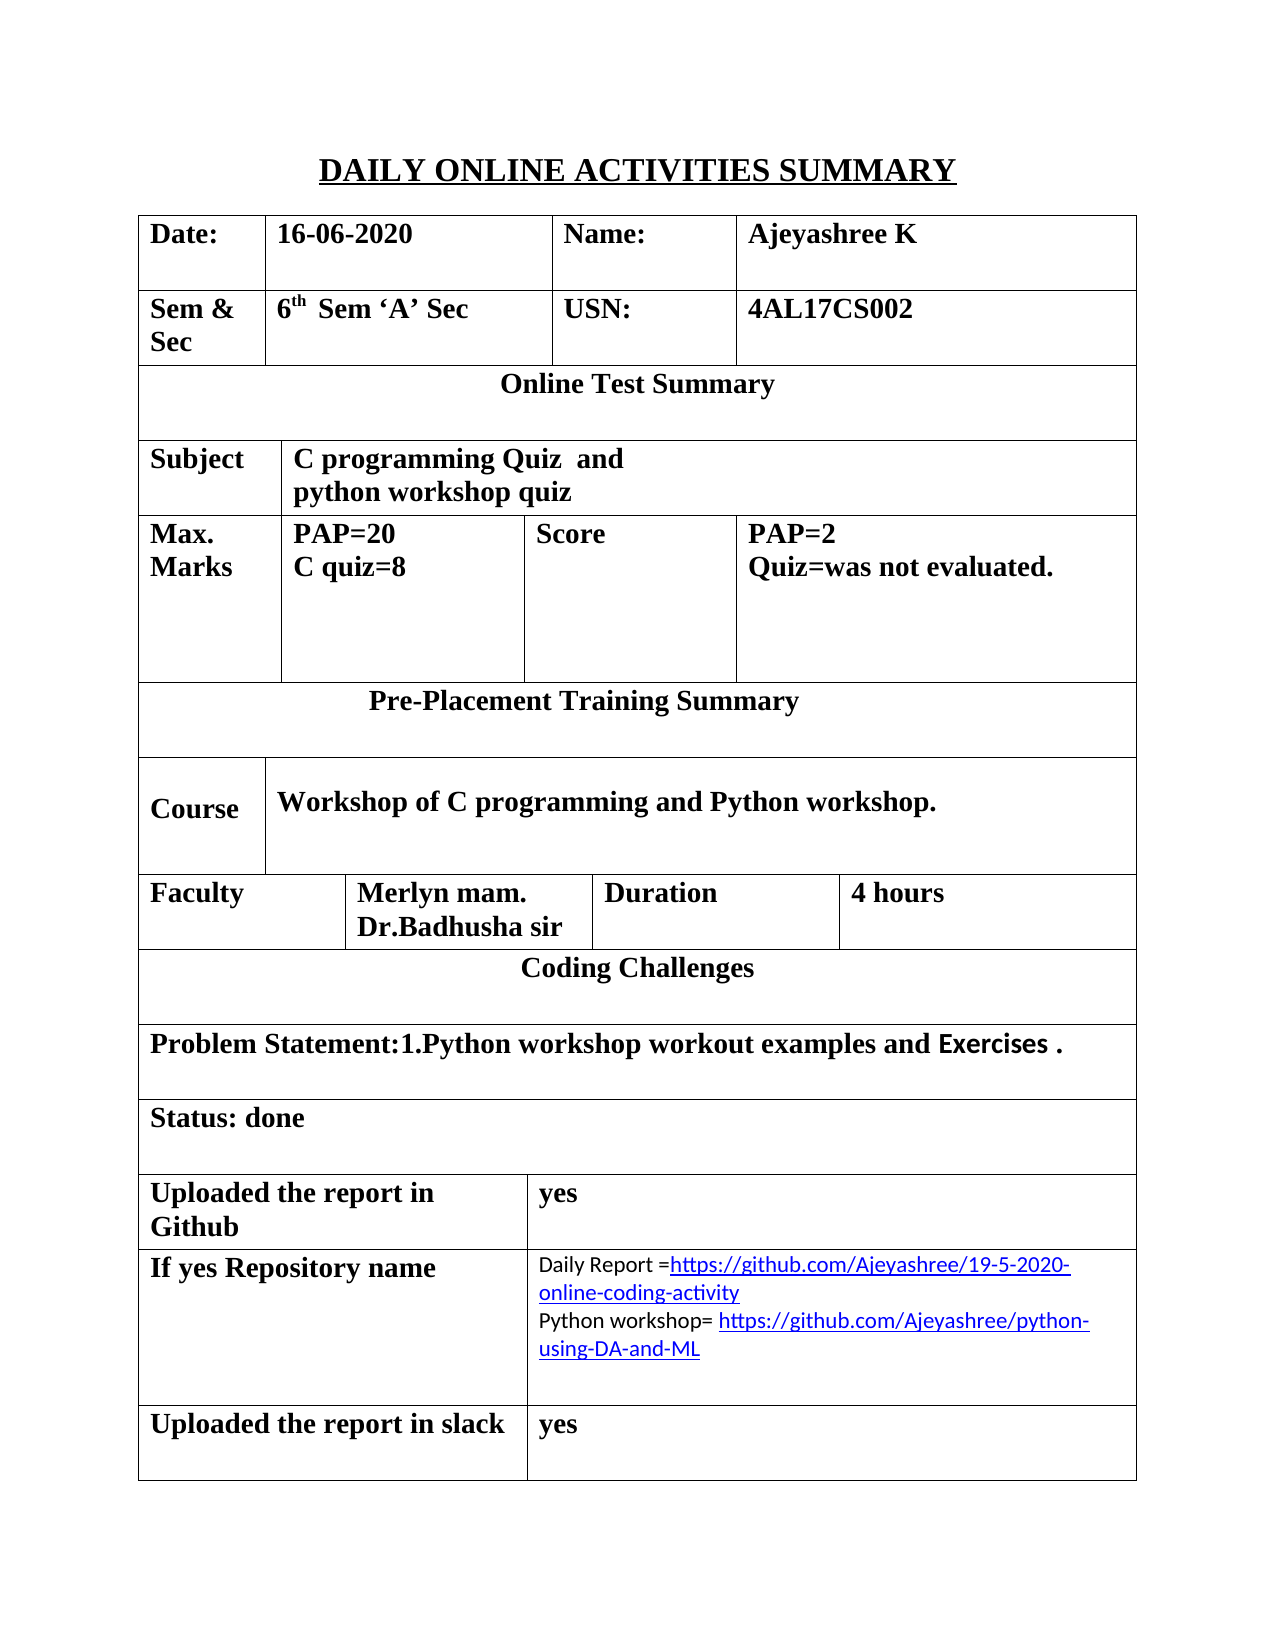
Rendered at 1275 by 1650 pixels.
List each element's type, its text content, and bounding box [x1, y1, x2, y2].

table_cell yes [528, 1406, 1136, 1480]
table_header Date: [139, 216, 265, 290]
table_cell 4AL17CS002 [737, 291, 1136, 365]
table_cell Uploaded the report in Github [139, 1175, 527, 1249]
table_header 16-06-2020 [266, 216, 552, 290]
table_cell If yes Repository name [139, 1250, 527, 1405]
table_cell PAP=2 Quiz=was not evaluated. [737, 516, 1136, 682]
table_cell Course [139, 758, 265, 874]
table_cell Subject [139, 441, 281, 515]
table_cell Faculty [139, 875, 345, 949]
table_cell Daily Report =https://github.com/Ajeyashree/19-5-2020-online-coding-activity Python workshop= https://github.com/Ajeyashree/python-using-DA-and-ML [528, 1250, 1136, 1405]
table_header Ajeyashree K [737, 216, 1136, 290]
table_cell Max. Marks [139, 516, 281, 682]
table_cell USN: [553, 291, 736, 365]
table_cell Workshop of C programming and Python workshop. [266, 758, 1136, 874]
table_cell Problem Statement:1.Python workshop workout examples and Exercises . [139, 1025, 1136, 1099]
table_cell Merlyn mam. Dr.Badhusha sir [346, 875, 592, 949]
table_header Name: [553, 216, 736, 290]
table_cell 6th Sem ‘A’ Sec [266, 291, 552, 365]
text DAILY ONLINE ACTIVITIES SUMMARY [150, 150, 1125, 188]
table_cell C programming Quiz and python workshop quiz [282, 441, 1136, 515]
table_cell yes [528, 1175, 1136, 1249]
table_cell 4 hours [840, 875, 1136, 949]
table_cell Uploaded the report in slack [139, 1406, 527, 1480]
table_cell PAP=20 C quiz=8 [282, 516, 524, 682]
table_cell Duration [593, 875, 839, 949]
table_cell Coding Challenges [139, 950, 1136, 1024]
table_cell Sem & Sec [139, 291, 265, 365]
table_cell Score [525, 516, 736, 682]
table_cell Pre-Placement Training Summary [139, 683, 1136, 757]
table_cell Status: done [139, 1100, 1136, 1174]
table_cell Online Test Summary [139, 366, 1136, 440]
